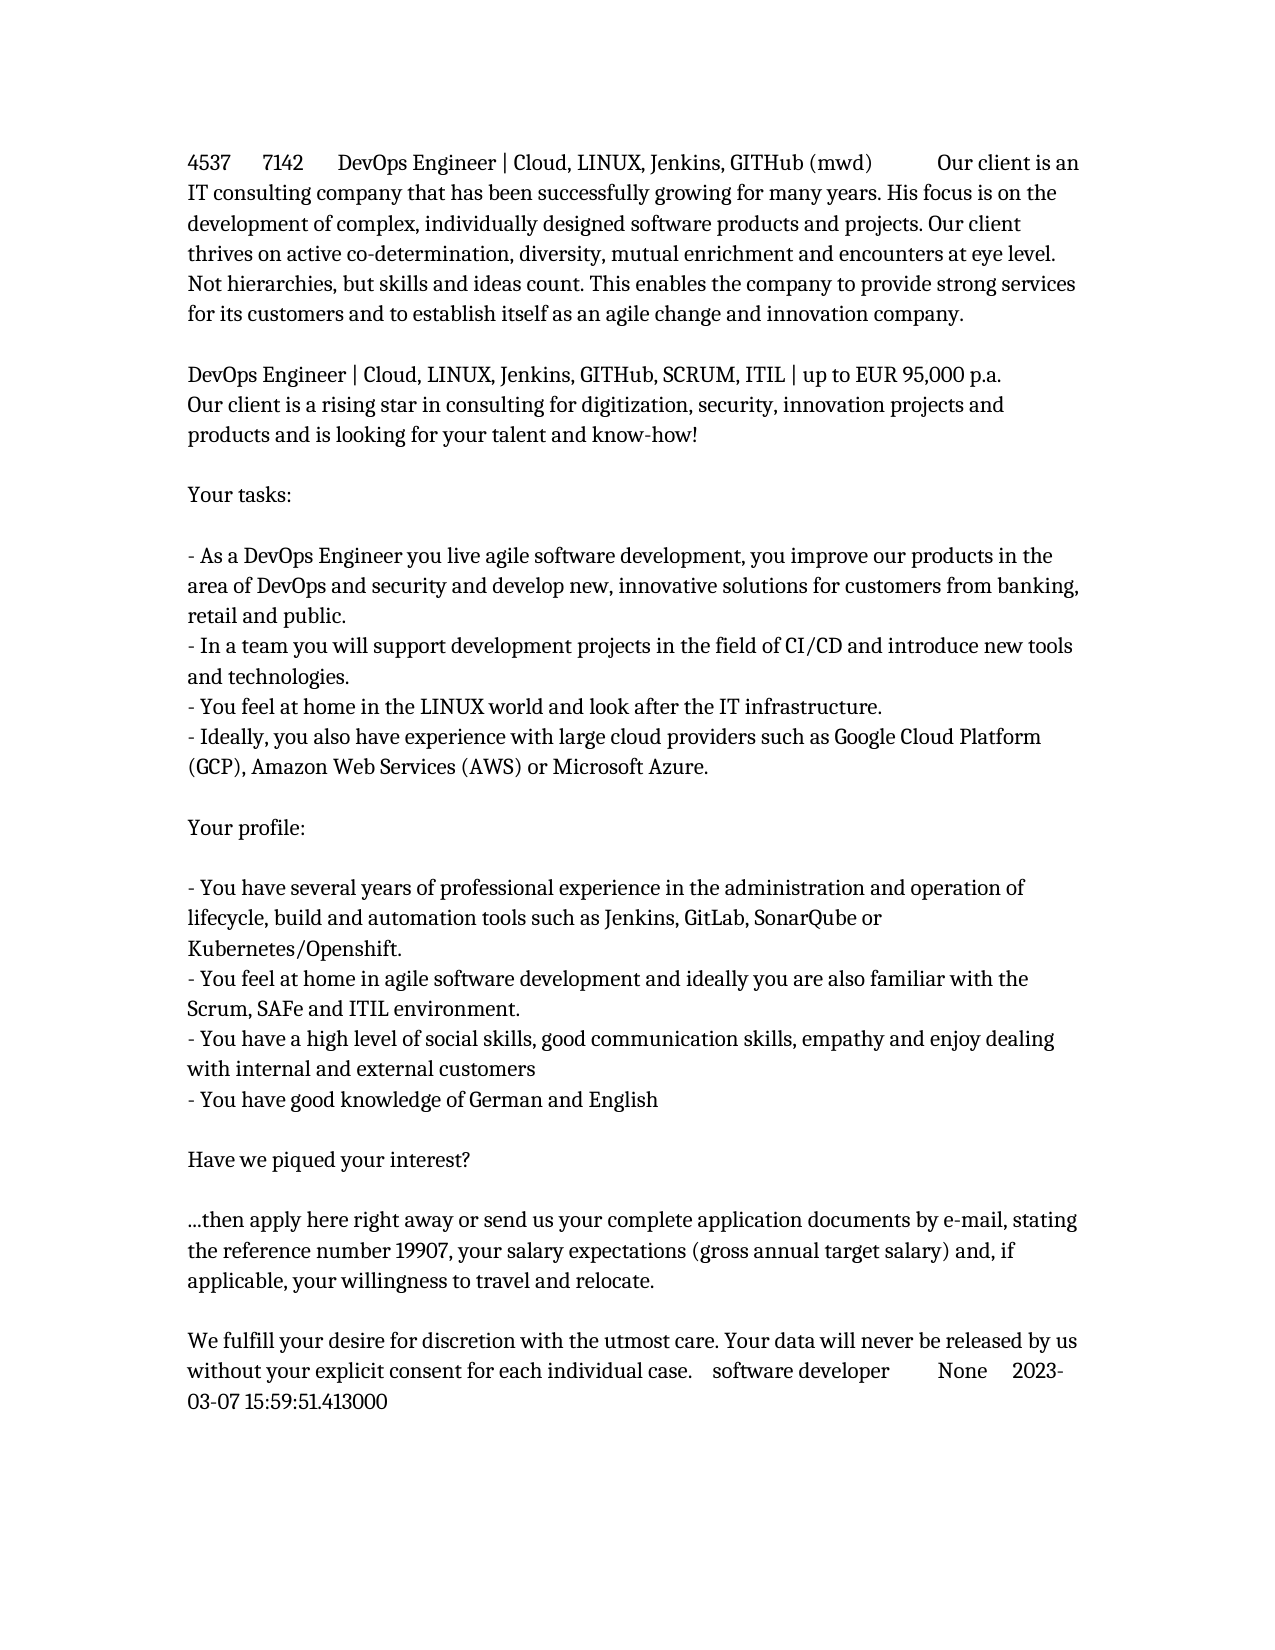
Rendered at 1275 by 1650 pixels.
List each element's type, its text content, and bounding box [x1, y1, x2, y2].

text 4537 7142 DevOps Engineer | Cloud, LINUX, Jenkins, GITHub (mwd) Our client is an IT consulting company that has been successfully growing for many years. His focus is on the development of complex, individually designed software products and projects. Our client thrives on active co-determination, diversity, mutual enrichment and encounters at eye level. Not hierarchies, but skills and ideas count. This enables the company to provide strong services for its customers and to establish itself as an agile change and innovation company. DevOps Engineer | Cloud, LINUX, Jenkins, GITHub, SCRUM, ITIL | up to EUR 95,000 p.a. Our client is a rising star in consulting for digitization, security, innovation projects and products and is looking for your talent and know-how! Your tasks: - As a DevOps Engineer you live agile software development, you improve our products in the area of ​​DevOps and security and develop new, innovative solutions for customers from banking, retail and public. - In a team you will support development projects in the field of CI/CD and introduce new tools and technologies. - You feel at home in the LINUX world and look after the IT infrastructure. - Ideally, you also have experience with large cloud providers such as Google Cloud Platform (GCP), Amazon Web Services (AWS) or Microsoft Azure. Your profile: - You have several years of professional experience in the administration and operation of lifecycle, build and automation tools such as Jenkins, GitLab, SonarQube or Kubernetes/Openshift. - You feel at home in agile software development and ideally you are also familiar with the Scrum, SAFe and ITIL environment. - You have a high level of social skills, good communication skills, empathy and enjoy dealing with internal and external customers - You have good knowledge of German and English Have we piqued your interest? ...then apply here right away or send us your complete application documents by e-mail, stating the reference number 19907, your salary expectations (gross annual target salary) and, if applicable, your willingness to travel and relocate. We fulfill your desire for discretion with the utmost care. Your data will never be released by us without your explicit consent for each individual case. software developer None 2023-03-07 15:59:51.413000 [187, 150, 1087, 1445]
